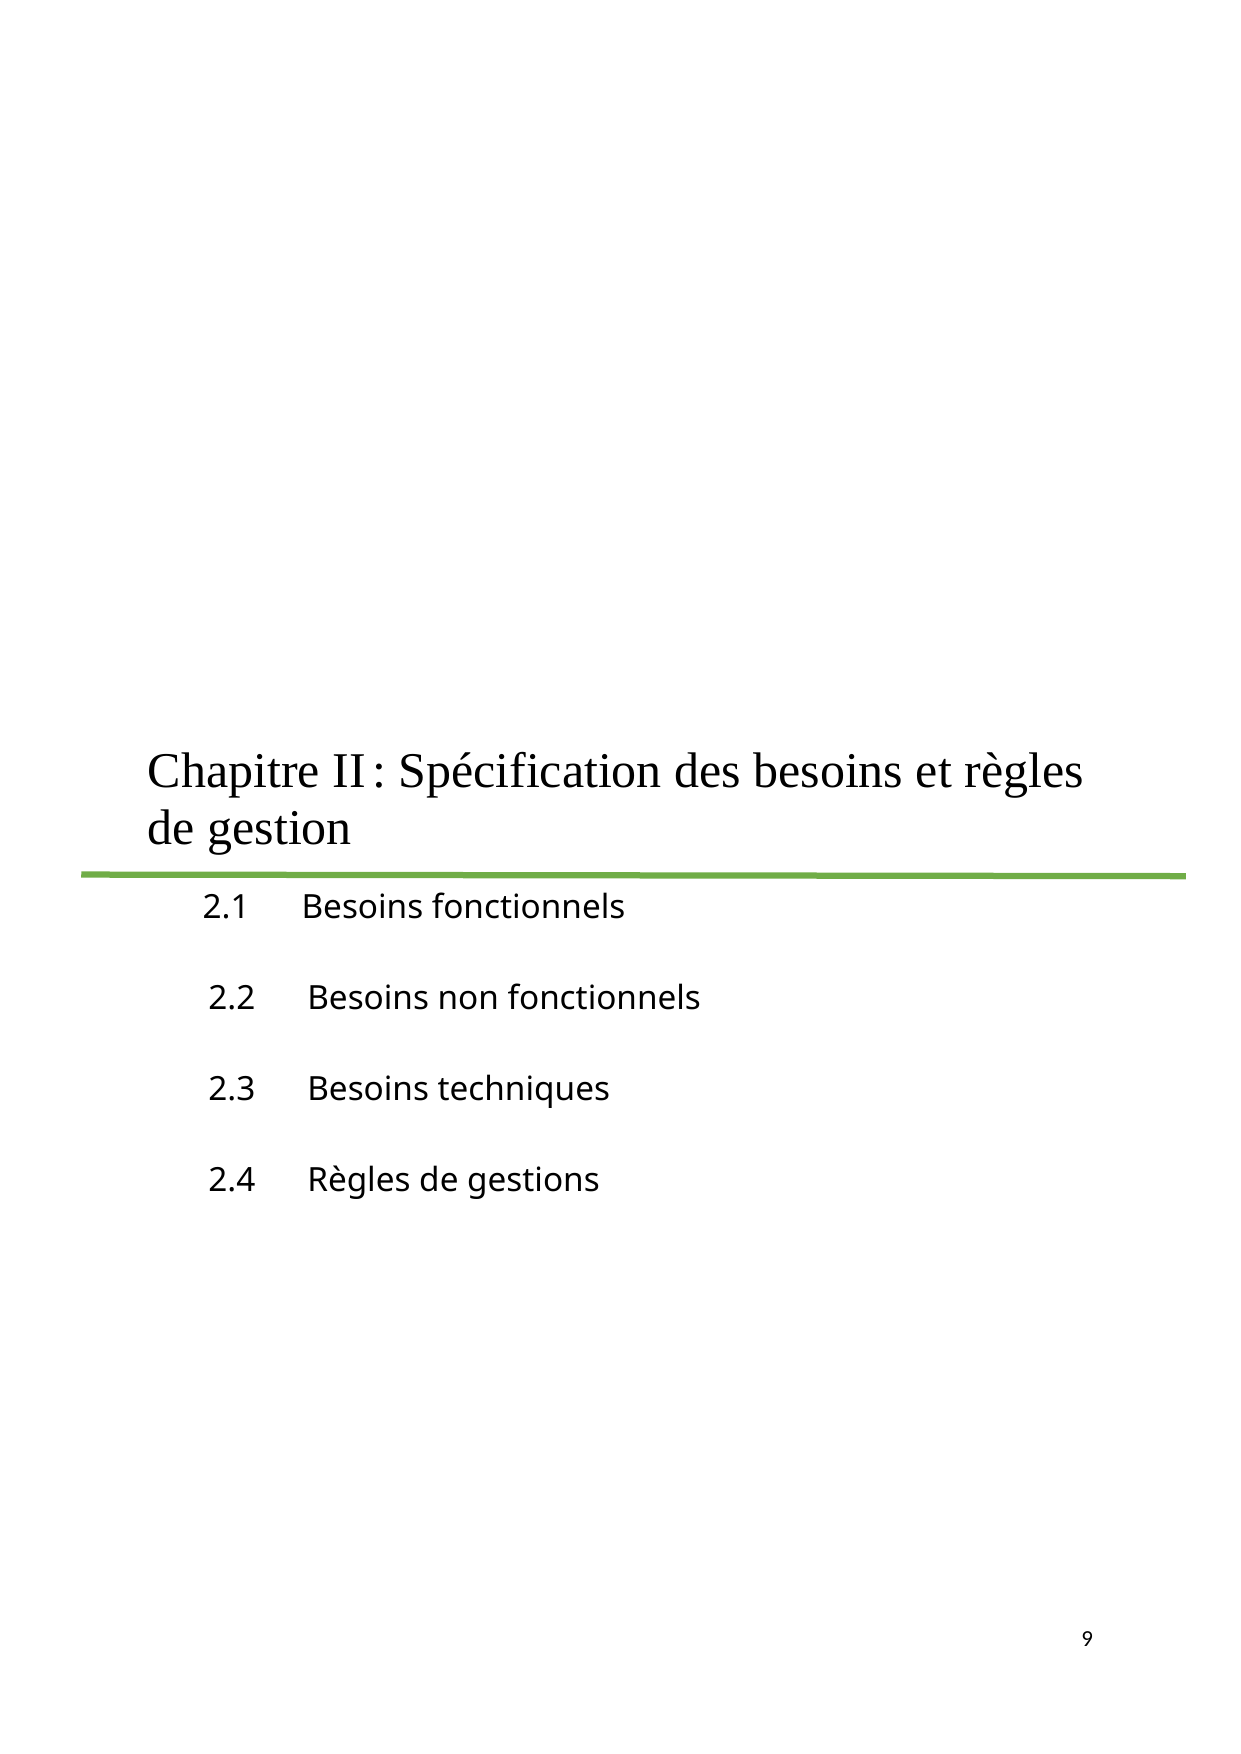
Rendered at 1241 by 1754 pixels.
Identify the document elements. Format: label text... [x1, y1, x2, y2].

text 2.1 Besoins fonctionnels [185, 883, 1093, 929]
text 2.2 Besoins non fonctionnels [148, 974, 1093, 1019]
text 2.4 Règles de gestions [148, 1156, 1093, 1201]
text Chapitre II : Spécification des besoins et règles de gestion [148, 740, 1093, 855]
text 2.3 Besoins techniques [148, 1065, 1093, 1110]
